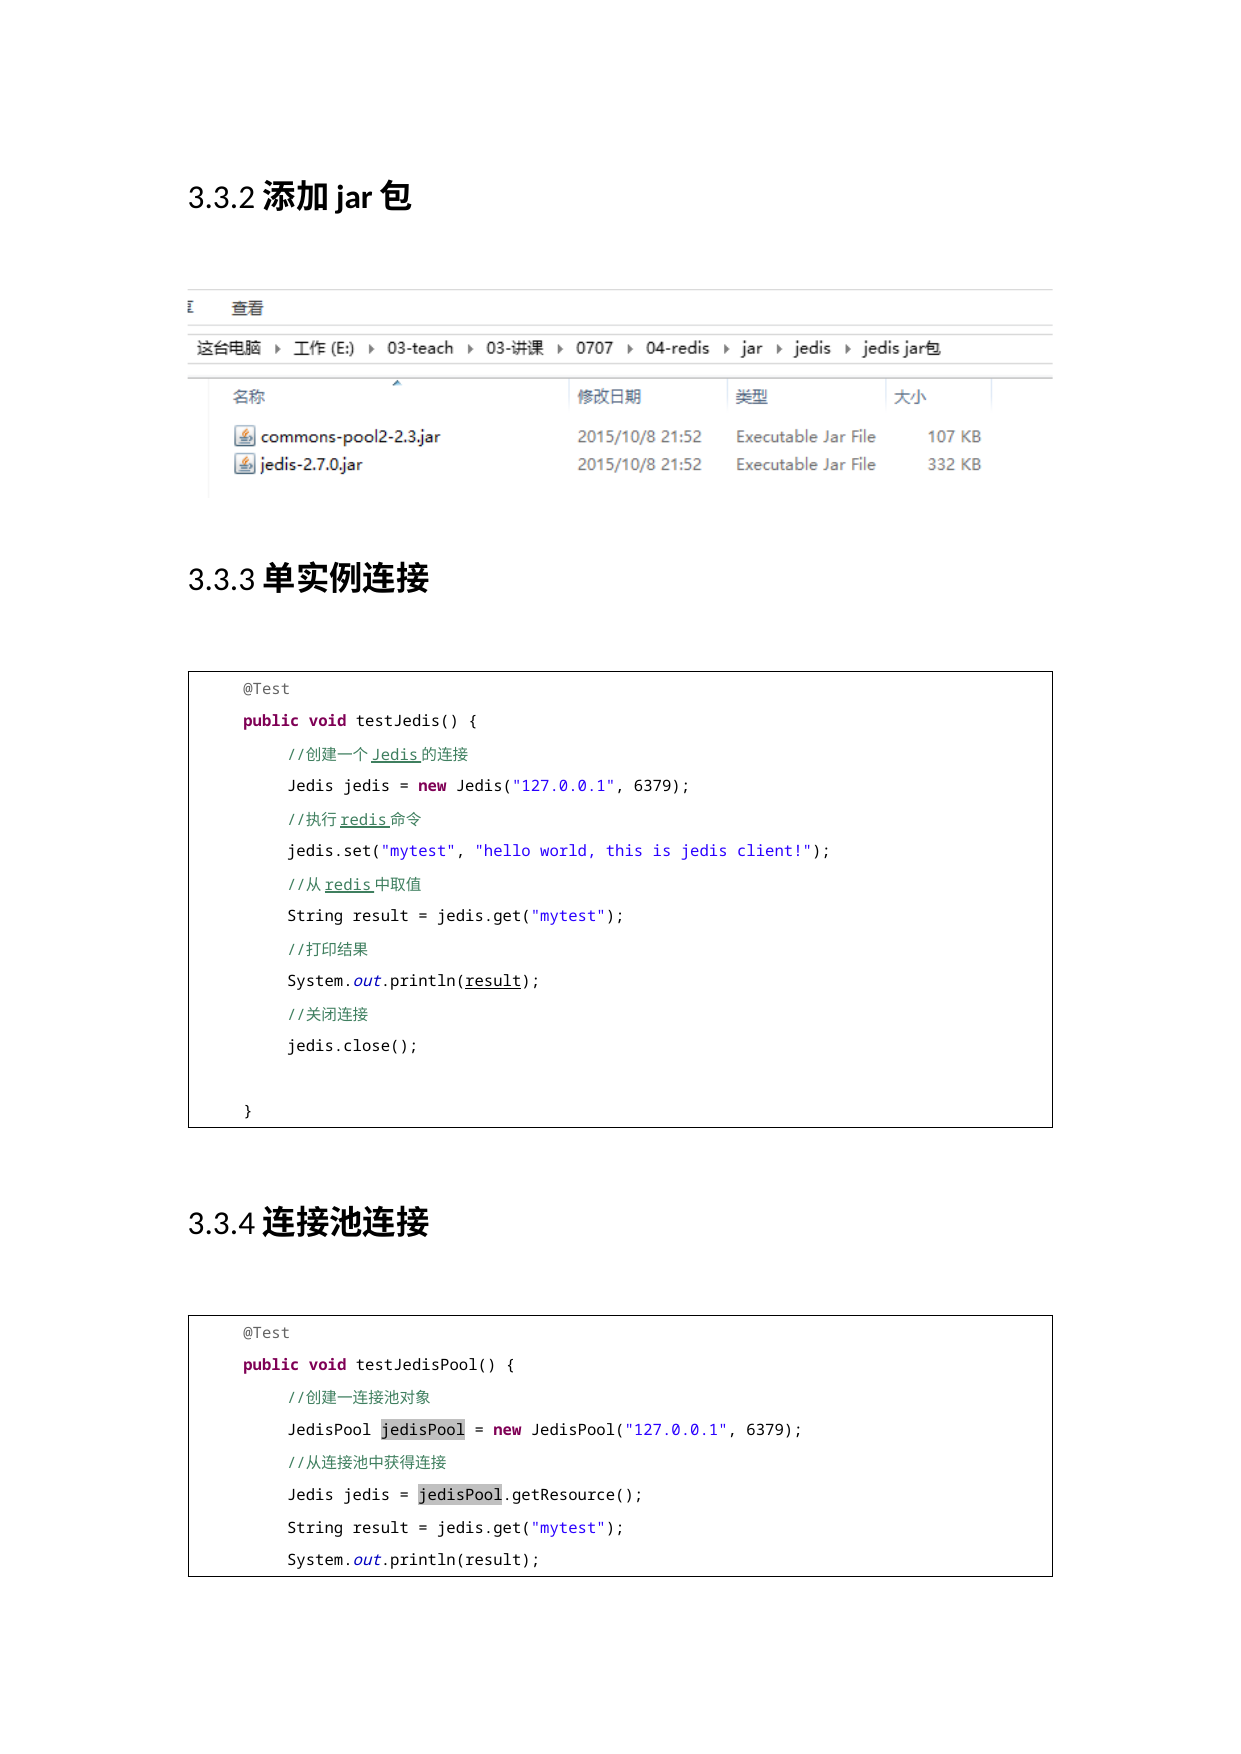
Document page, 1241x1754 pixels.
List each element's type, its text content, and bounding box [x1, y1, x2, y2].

subtitle 连接池连接 [187, 1188, 1053, 1253]
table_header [189, 1316, 1052, 1576]
table_header @Test public void testJedis() { //创建一个Jedis的连接 Jedis jedis = new Jedis("127.0.0.1", 6379); //执行redis命令 jedis.set("mytest", "hello world, this is jedis client!"); //从redis中取值 String result = jedis.get("mytest"); //打印结果 System.out.println(result); //关闭连接 jedis.close(); } [189, 672, 1052, 1127]
picture [187, 289, 1053, 498]
subtitle 添加jar包 [187, 162, 1053, 227]
subtitle 单实例连接 [187, 544, 1053, 609]
